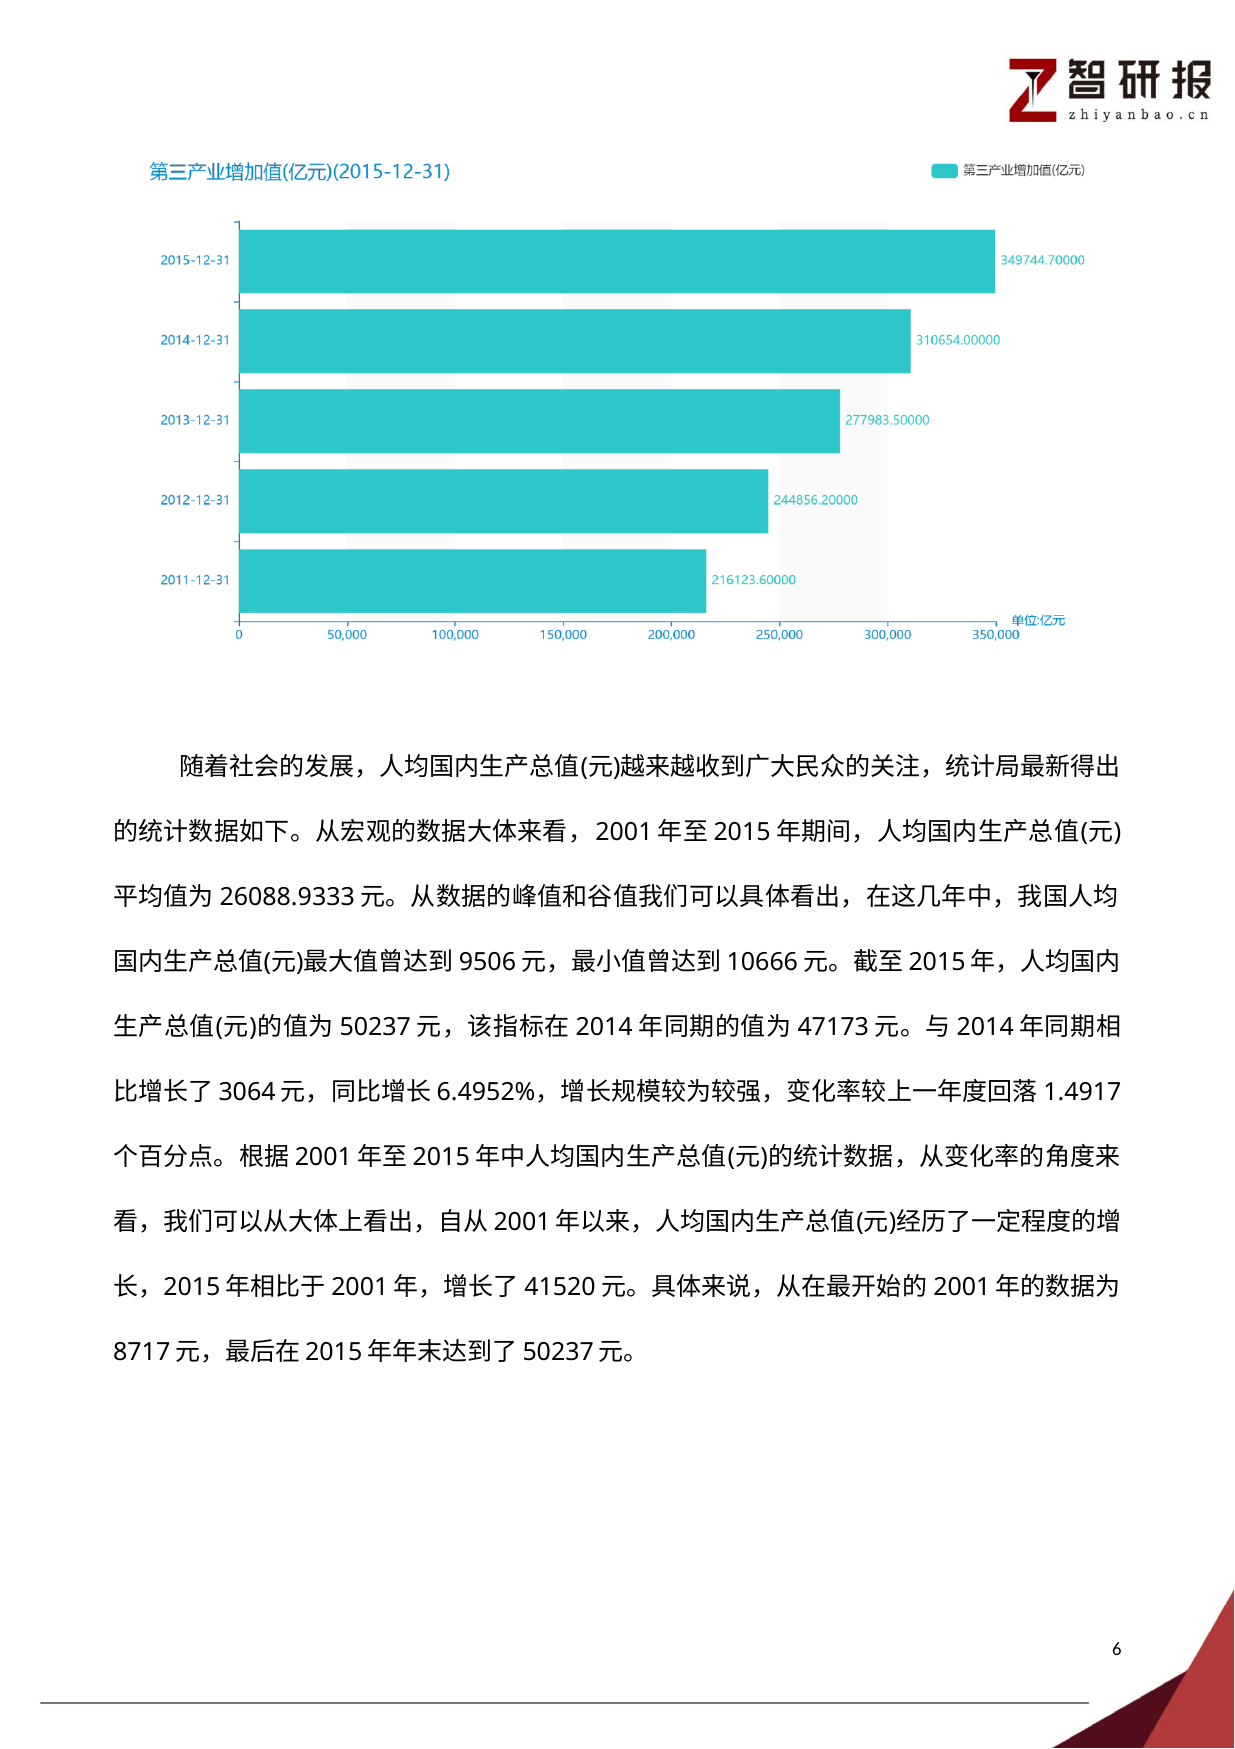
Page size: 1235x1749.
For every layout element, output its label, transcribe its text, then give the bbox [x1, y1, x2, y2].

text 随着社会的发展，人均国内生产总值(元)越来越收到广大民众的关注，统计局最新得出的统计数据如下。从宏观的数据大体来看，2001年至2015年期间，人均国内生产总值(元)平均值为26088.9333元。从数据的峰值和谷值我们可以具体看出，在这几年中，我国人均国内生产总值(元)最大值曾达到9506元，最小值曾达到10666元。截至2015年，人均国内生产总值(元)的值为50237元，该指标在2014年同期的值为47173元。与2014年同期相比增长了3064元，同比增长6.4952%，增长规模较为较强，变化率较上一年度回落1.4917个百分点。根据2001年至2015年中人均国内生产总值(元)的统计数据，从变化率的角度来看，我们可以从大体上看出，自从2001年以来，人均国内生产总值(元)经历了一定程度的增长，2015年相比于2001年，增长了41520元。具体来说，从在最开始的2001年的数据为8717元，最后在2015年年末达到了50237元。 [113, 732, 1121, 1382]
picture [0, 0, 1235, 1748]
